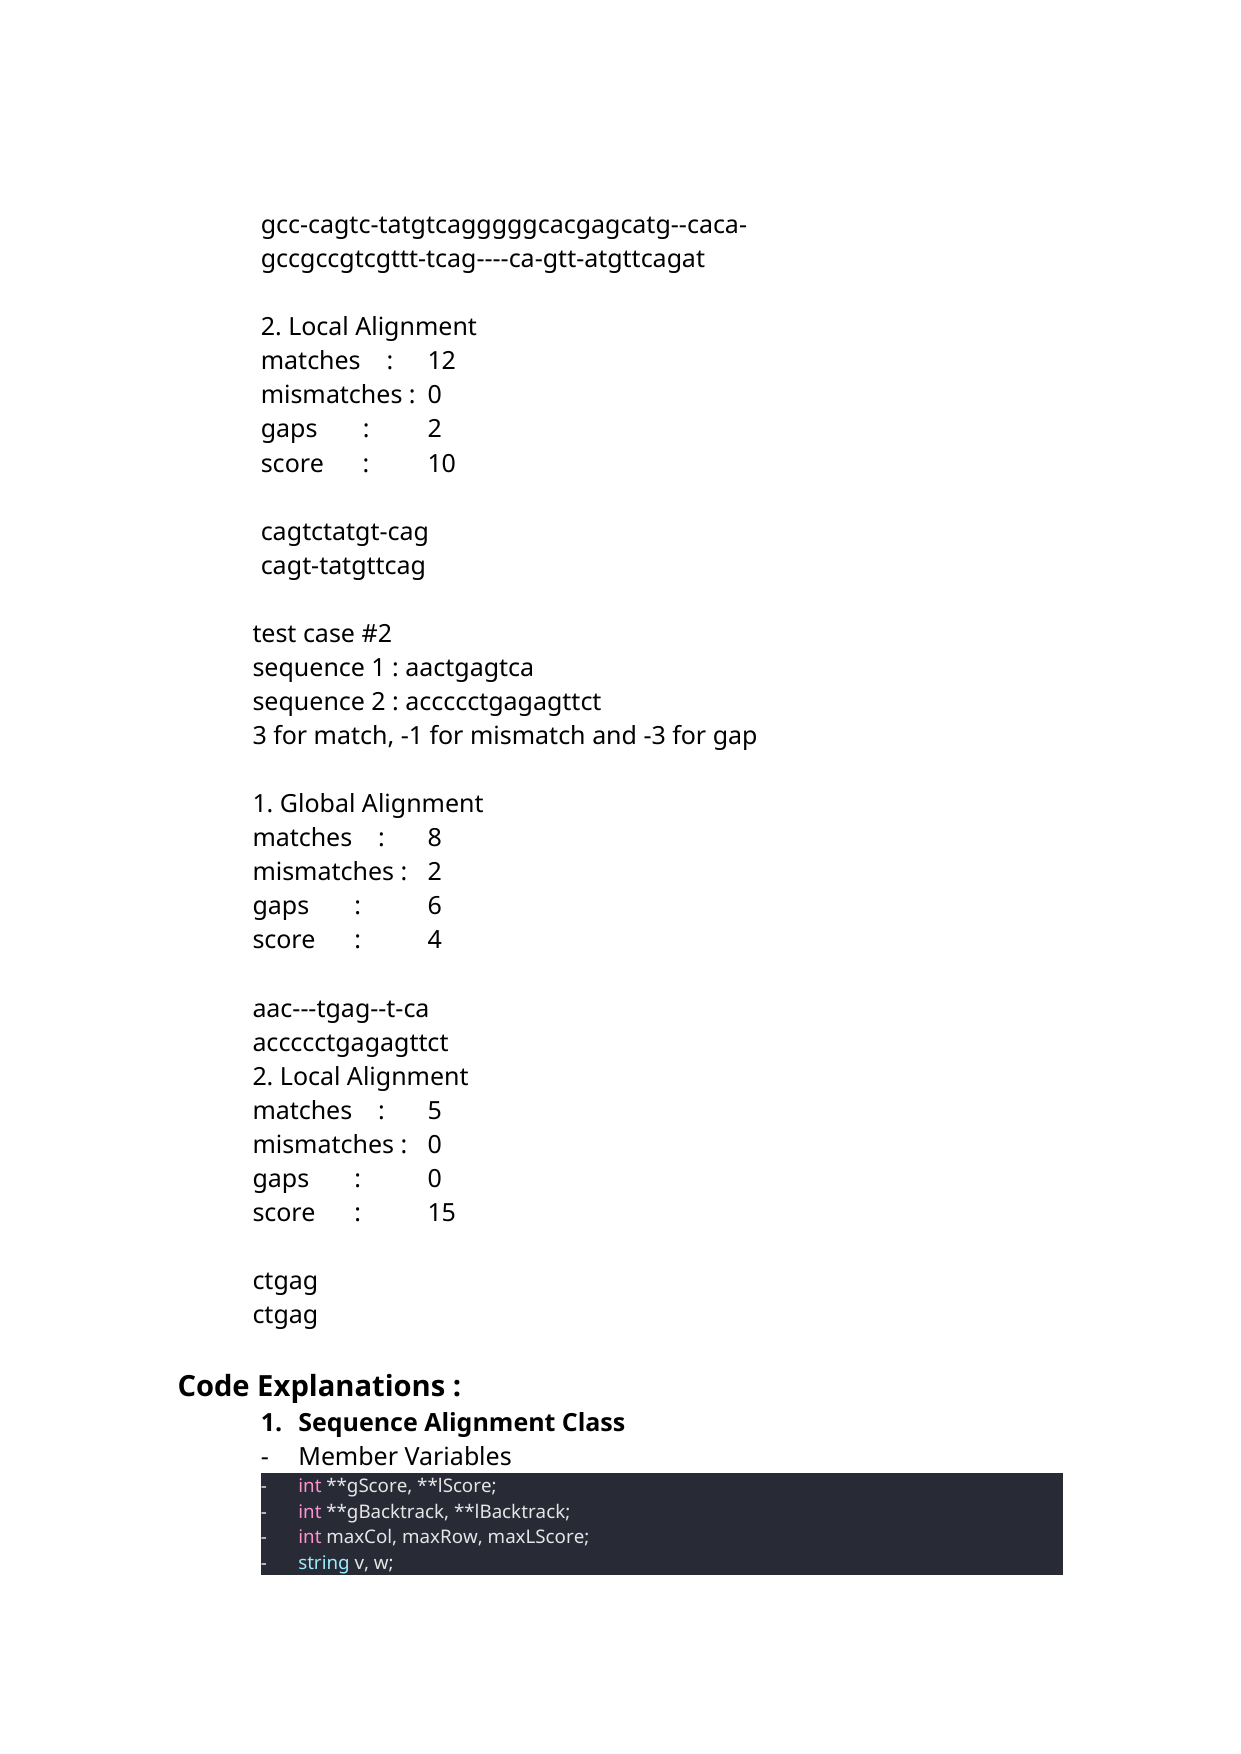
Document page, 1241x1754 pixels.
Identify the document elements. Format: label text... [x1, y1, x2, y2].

text 1. Global Alignment [252, 786, 1063, 820]
text gaps : 0 [252, 1161, 1063, 1194]
text gaps : 2 [177, 411, 1063, 445]
list int **gScore, **lScore; [261, 1473, 1063, 1498]
text 3 for match, -1 for mismatch and -3 for gap [252, 718, 1063, 752]
text gcc-cagtc-tatgtcagggggcacgagcatg--caca- [177, 207, 1063, 241]
text mismatches : 0 [252, 1126, 1063, 1161]
list string v, w; [261, 1549, 1063, 1575]
text score : 10 [177, 445, 1063, 479]
list Sequence Alignment Class [261, 1404, 1063, 1439]
text cagtctatgt-cag [177, 513, 1063, 547]
text ctgag [252, 1297, 1063, 1331]
text aac---tgag--t-ca [252, 990, 1063, 1024]
text ctgag [252, 1263, 1063, 1297]
text mismatches : 2 [252, 854, 1063, 888]
text gccgccgtcgttt-tcag----ca-gtt-atgttcagat [177, 241, 1063, 275]
text matches : 5 [252, 1092, 1063, 1126]
text sequence 2 : accccctgagagttct [252, 684, 1063, 718]
text sequence 1 : aactgagtca [252, 649, 1063, 684]
text accccctgagagttct [252, 1024, 1063, 1058]
text matches : 12 [177, 343, 1063, 377]
list int **gBacktrack, **lBacktrack; [261, 1498, 1063, 1524]
text score : 15 [252, 1194, 1063, 1229]
text 2. Local Alignment [177, 309, 1063, 343]
text Code Explanations : [177, 1365, 1063, 1404]
text 2. Local Alignment [252, 1058, 1063, 1092]
text gaps : 6 [252, 888, 1063, 922]
text mismatches : 0 [177, 377, 1063, 411]
list int maxCol, maxRow, maxLScore; [261, 1524, 1063, 1549]
text test case #2 [252, 616, 1063, 649]
text score : 4 [252, 922, 1063, 956]
text cagt-tatgttcag [177, 547, 1063, 581]
list Member Variables [261, 1439, 1063, 1473]
text matches : 8 [252, 820, 1063, 854]
